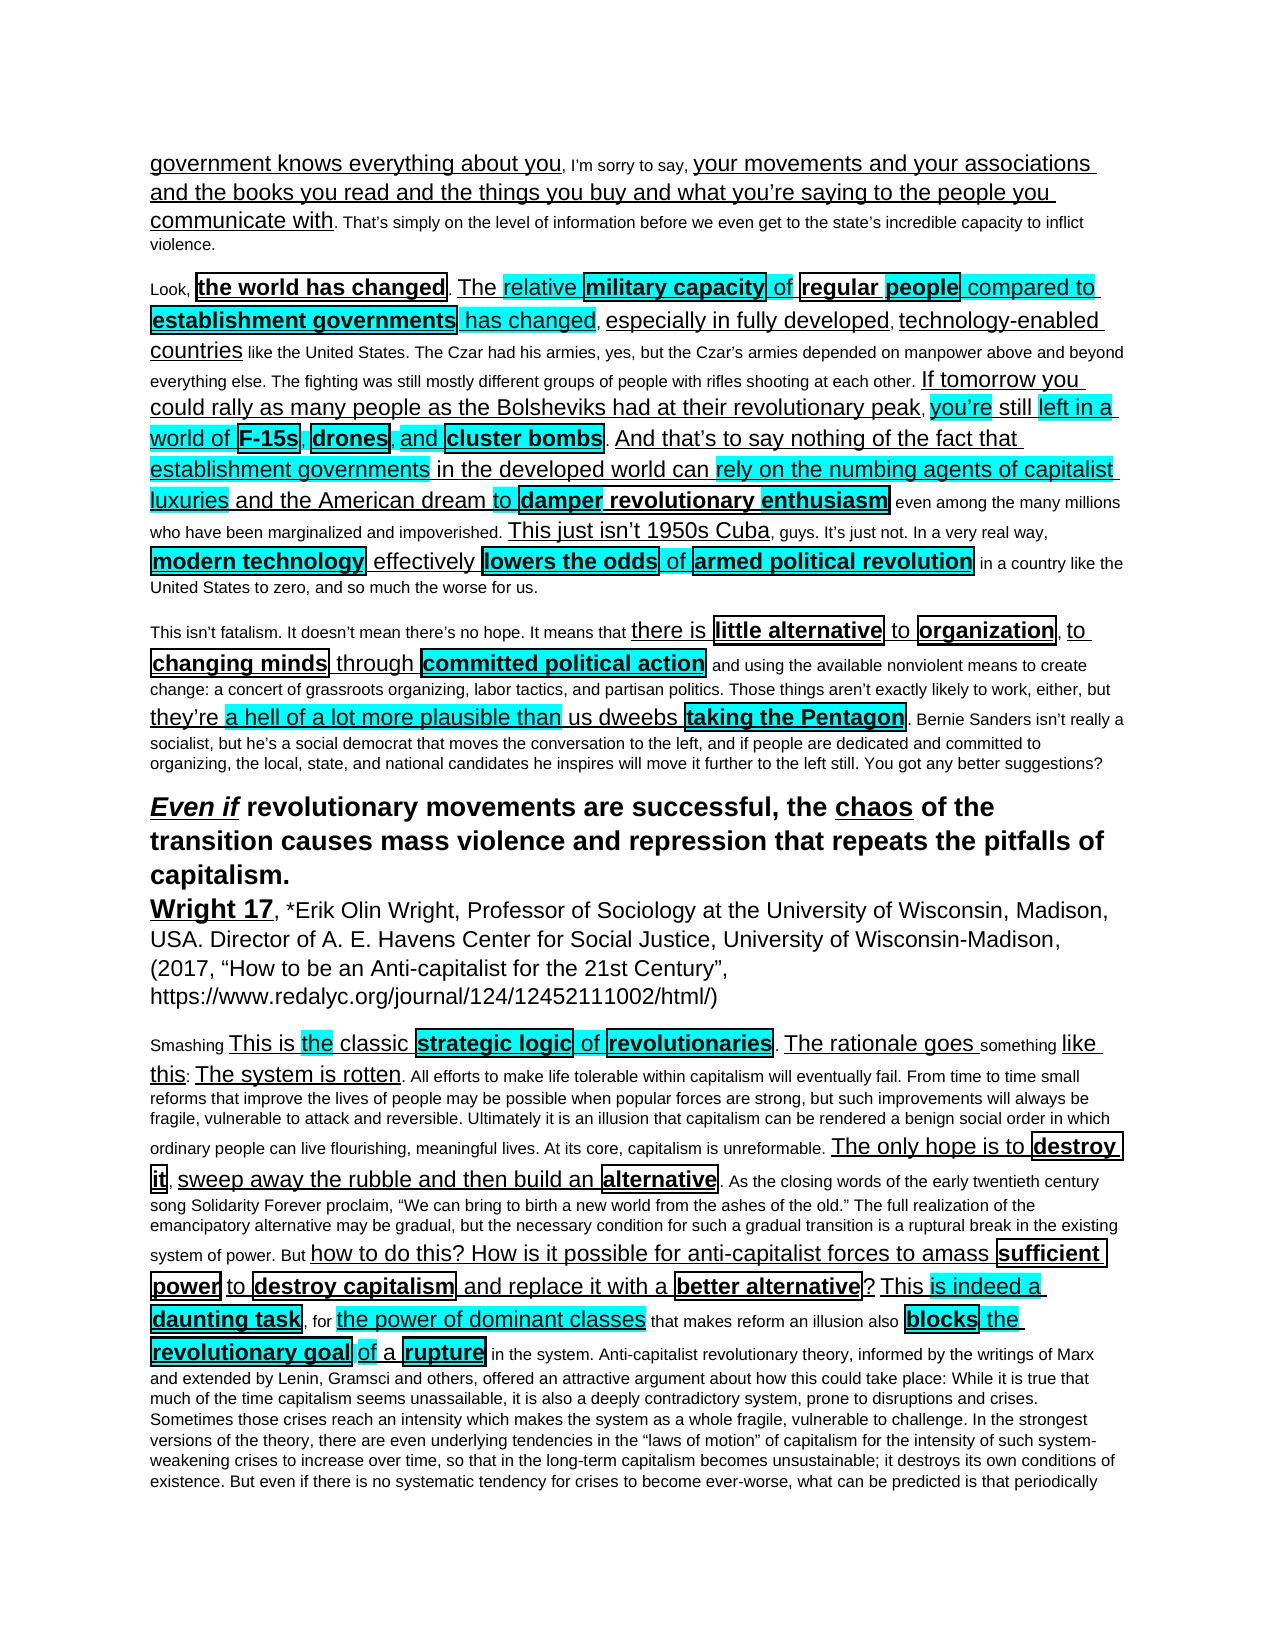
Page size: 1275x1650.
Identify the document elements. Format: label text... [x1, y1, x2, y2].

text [150, 150, 1125, 254]
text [150, 1028, 1125, 1491]
text This isn’t fatalism. It doesn’t mean there’s no hope. It means that there is little alternative to organization, to changing minds through committed political action and using the available nonviolent means to create change: a concert of grassroots organizing, labor tactics, and partisan politics. Those things aren’t exactly likely to work, either, but they’re a hell of a lot more plausible than us dweebs taking the Pentagon. Bernie Sanders isn’t really a socialist, but he’s a social democrat that moves the conversation to the left, and if people are dedicated and committed to organizing, the local, state, and national candidates he inspires will move it further to the left still. You got any better suggestions? [150, 615, 1125, 773]
subtitle Even if revolutionary movements are successful, the chaos of the transition causes mass violence and repression that repeats the pitfalls of capitalism. [150, 791, 1125, 890]
text Look, the world has changed. The relative military capacity of regular people compared to establishment governments has changed, especially in fully developed, technology-enabled countries like the United States. The Czar had his armies, yes, but the Czar’s armies depended on manpower above and beyond everything else. The fighting was still mostly different groups of people with rifles shooting at each other. If tomorrow you could rally as many people as the Bolsheviks had at their revolutionary peak, you’re still left in a world of F-15s, drones, and cluster bombs. And that’s to say nothing of the fact that establishment governments in the developed world can rely on the numbing agents of capitalist luxuries and the American dream to damper revolutionary enthusiasm even among the many millions who have been marginalized and impoverished. This just isn’t 1950s Cuba, guys. It’s just not. In a very real way, modern technology effectively lowers the odds of armed political revolution in a country like the United States to zero, and so much the worse for us. [150, 272, 1125, 597]
text Wright 17, *Erik Olin Wright, Professor of Sociology at the University of Wisconsin, Madison, USA. Director of A. E. Havens Center for Social Justice, University of Wisconsin-Madison, (2017, “How to be an Anti-capitalist for the 21st Century”, https://www.redalyc.org/journal/124/12452111002/html/) [150, 893, 1125, 1009]
